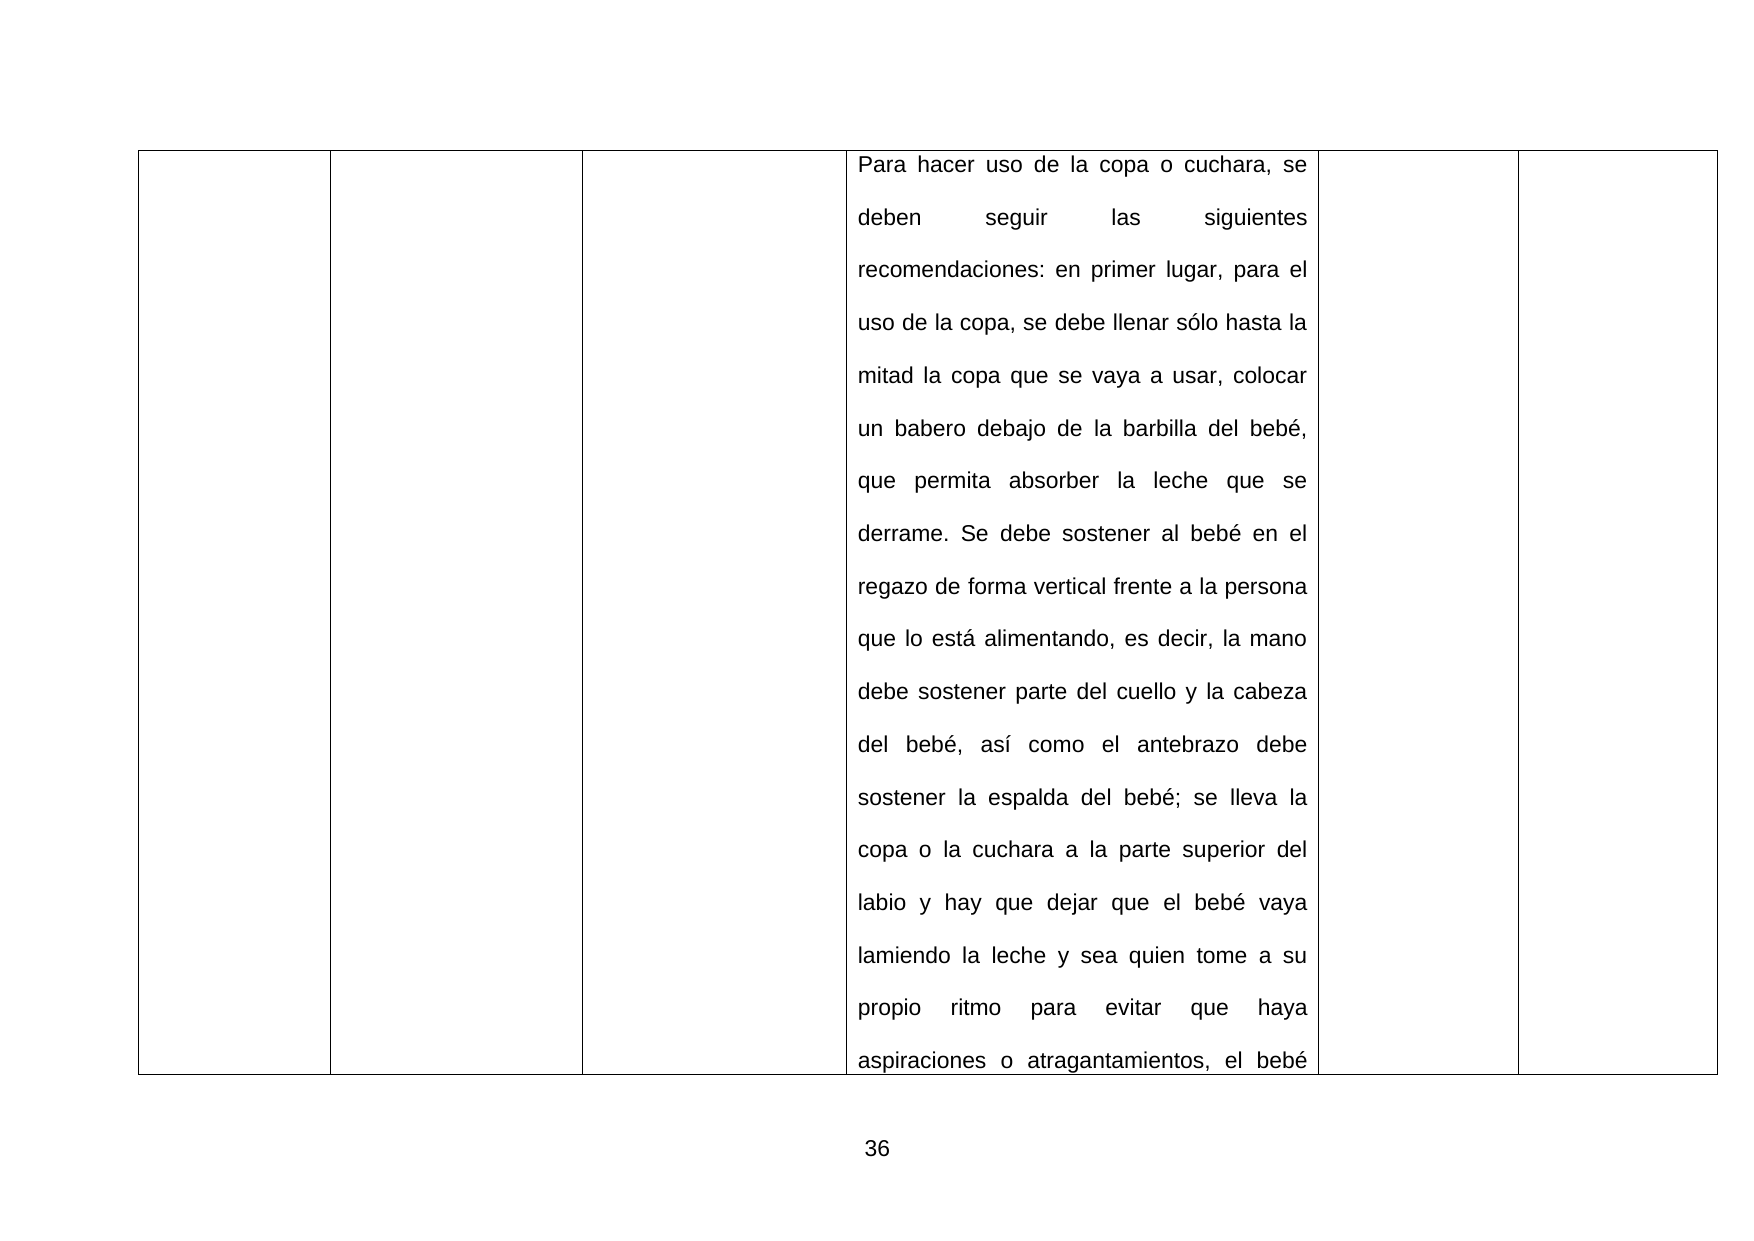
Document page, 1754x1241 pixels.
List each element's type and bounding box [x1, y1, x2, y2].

table_cell [1319, 151, 1518, 1073]
table_cell [331, 151, 582, 1073]
table_cell [1519, 151, 1717, 1073]
table_cell [847, 151, 1318, 1073]
table_cell [583, 151, 846, 1073]
